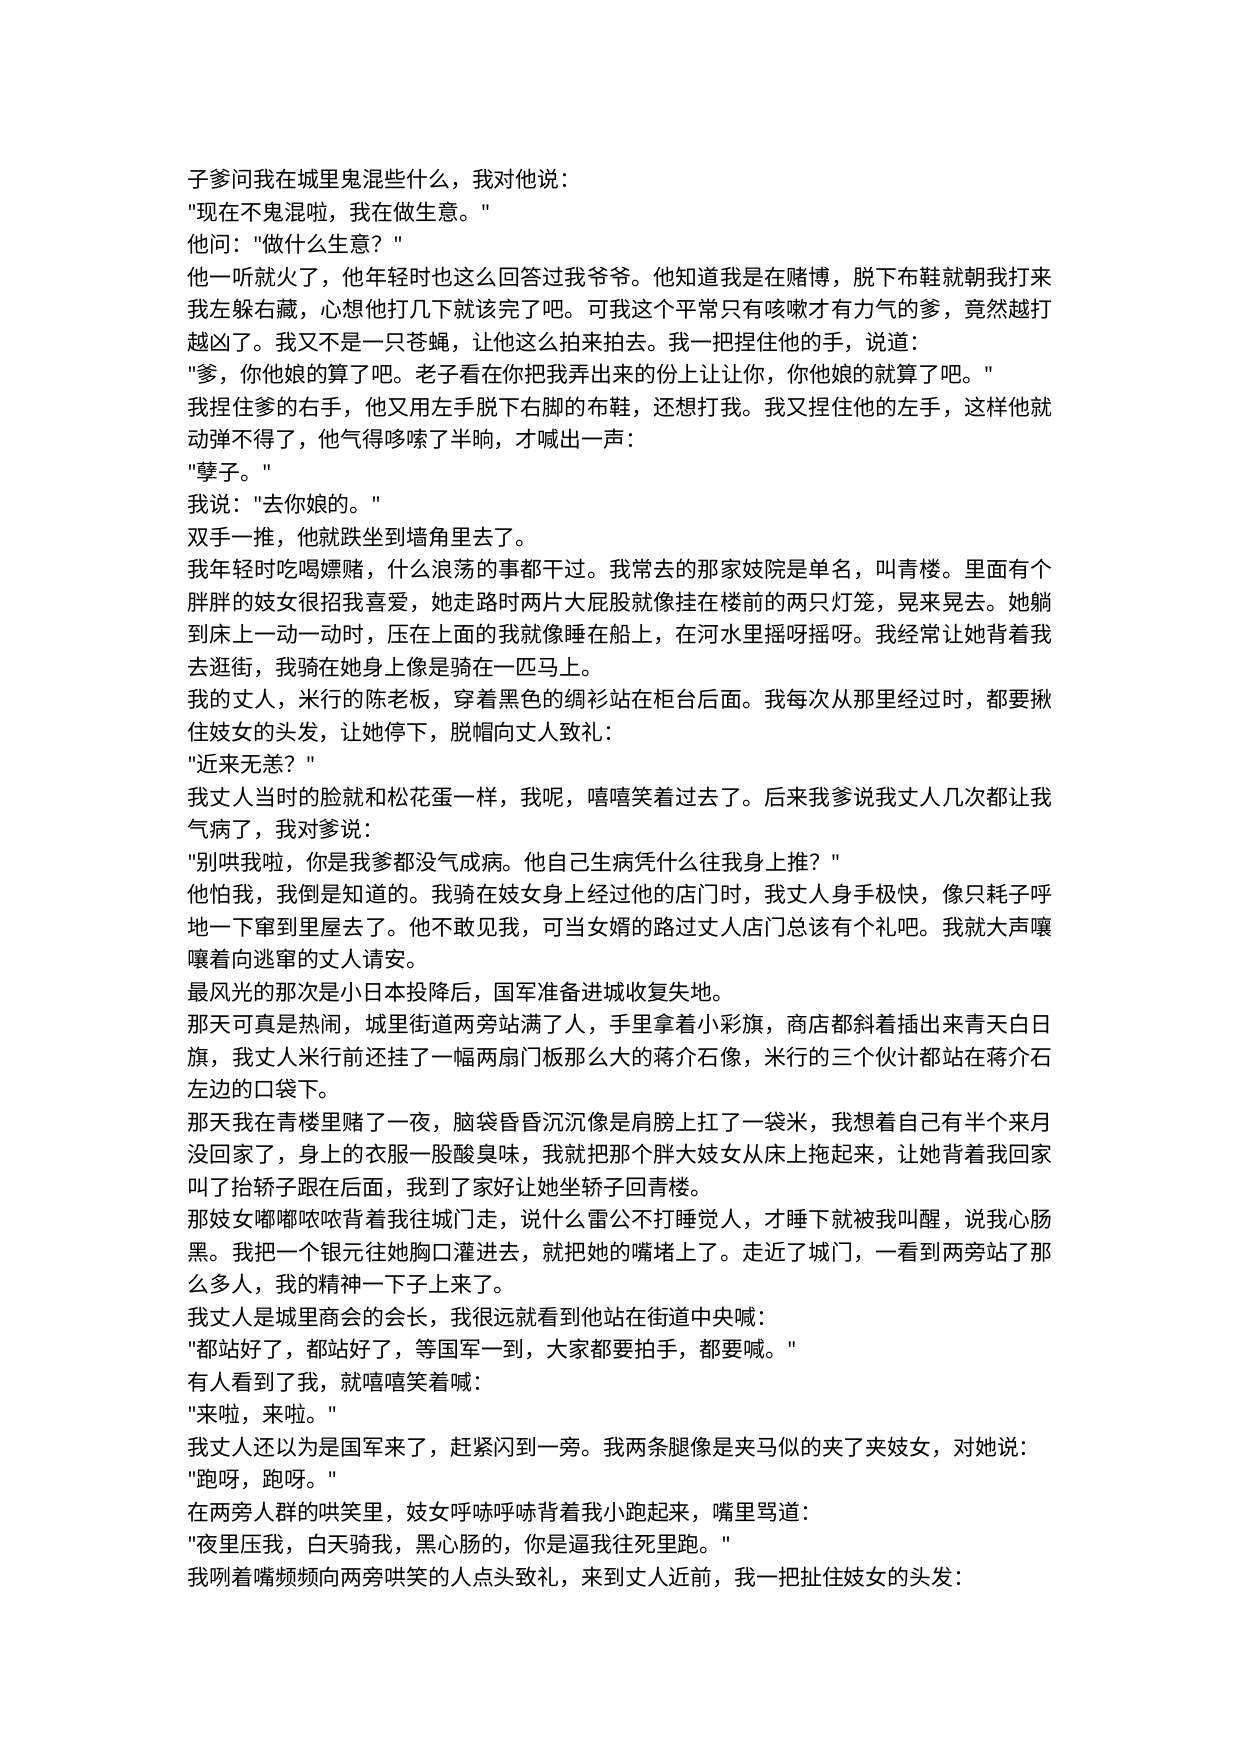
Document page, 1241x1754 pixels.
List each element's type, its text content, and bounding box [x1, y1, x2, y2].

text 我的丈人，米行的陈老板，穿着黑色的绸衫站在柜台后面。我每次从那里经过时，都要揪住妓女的头发，让她停下，脱帽向丈人致礼： [187, 682, 1053, 747]
text 他一听就火了，他年轻时也这么回答过我爷爷。他知道我是在赌博，脱下布鞋就朝我打来，我左躲右藏，心想他打几下就该完了吧。可我这个平常只有咳嗽才有力气的爹，竟然越打越凶了。我又不是一只苍蝇，让他这么拍来拍去。我一把捏住他的手，说道： [187, 259, 1053, 357]
text "爹，你他娘的算了吧。老子看在你把我弄出来的份上让让你，你他娘的就算了吧。" [187, 357, 1053, 389]
text 那妓女嘟嘟哝哝背着我往城门走，说什么雷公不打睡觉人，才睡下就被我叫醒，说我心肠黑。我把一个银元往她胸口灌进去，就把她的嘴堵上了。走近了城门，一看到两旁站了那么多人，我的精神一下子上来了。 [187, 1202, 1053, 1299]
text "夜里压我，白天骑我，黑心肠的，你是逼我往死里跑。" [187, 1527, 1053, 1559]
text "现在不鬼混啦，我在做生意。" [187, 194, 1053, 227]
text 最风光的那次是小日本投降后，国军准备进城收复失地。 [187, 974, 1053, 1007]
text "别哄我啦，你是我爹都没气成病。他自己生病凭什么往我身上推？" [187, 844, 1053, 877]
text "都站好了，都站好了，等国军一到，大家都要拍手，都要喊。" [187, 1332, 1053, 1364]
text "来啦，来啦。" [187, 1397, 1053, 1429]
text "近来无恙？" [187, 747, 1053, 779]
text 那天可真是热闹，城里街道两旁站满了人，手里拿着小彩旗，商店都斜着插出来青天白日旗，我丈人米行前还挂了一幅两扇门板那么大的蒋介石像，米行的三个伙计都站在蒋介石左边的口袋下。 [187, 1007, 1053, 1104]
text 双手一推，他就跌坐到墙角里去了。 [187, 519, 1053, 552]
text 我丈人还以为是国军来了，赶紧闪到一旁。我两条腿像是夹马似的夹了夹妓女，对她说： [187, 1429, 1053, 1462]
text 在两旁人群的哄笑里，妓女呼哧呼哧背着我小跑起来，嘴里骂道： [187, 1494, 1053, 1527]
text 那天我在青楼里赌了一夜，脑袋昏昏沉沉像是肩膀上扛了一袋米，我想着自己有半个来月没回家了，身上的衣服一股酸臭味，我就把那个胖大妓女从床上拖起来，让她背着我回家，叫了抬轿子跟在后面，我到了家好让她坐轿子回青楼。 [187, 1104, 1053, 1202]
text "孽子。" [187, 454, 1053, 487]
text 我说："去你娘的。" [187, 487, 1053, 519]
text 我咧着嘴频频向两旁哄笑的人点头致礼，来到丈人近前，我一把扯住妓女的头发： [187, 1559, 1053, 1592]
text 我丈人当时的脸就和松花蛋一样，我呢，嘻嘻笑着过去了。后来我爹说我丈人几次都让我气病了，我对爹说： [187, 779, 1053, 844]
text 他问："做什么生意？" [187, 227, 1053, 259]
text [187, 162, 1053, 194]
text 我年轻时吃喝嫖赌，什么浪荡的事都干过。我常去的那家妓院是单名，叫青楼。里面有个胖胖的妓女很招我喜爱，她走路时两片大屁股就像挂在楼前的两只灯笼，晃来晃去。她躺到床上一动一动时，压在上面的我就像睡在船上，在河水里摇呀摇呀。我经常让她背着我去逛街，我骑在她身上像是骑在一匹马上。 [187, 552, 1053, 682]
text 我捏住爹的右手，他又用左手脱下右脚的布鞋，还想打我。我又捏住他的左手，这样他就动弹不得了，他气得哆嗦了半晌，才喊出一声： [187, 389, 1053, 454]
text 有人看到了我，就嘻嘻笑着喊： [187, 1364, 1053, 1397]
text "跑呀，跑呀。" [187, 1462, 1053, 1494]
text 他怕我，我倒是知道的。我骑在妓女身上经过他的店门时，我丈人身手极快，像只耗子呼地一下窜到里屋去了。他不敢见我，可当女婿的路过丈人店门总该有个礼吧。我就大声嚷嚷着向逃窜的丈人请安。 [187, 877, 1053, 974]
text 我丈人是城里商会的会长，我很远就看到他站在街道中央喊： [187, 1299, 1053, 1332]
